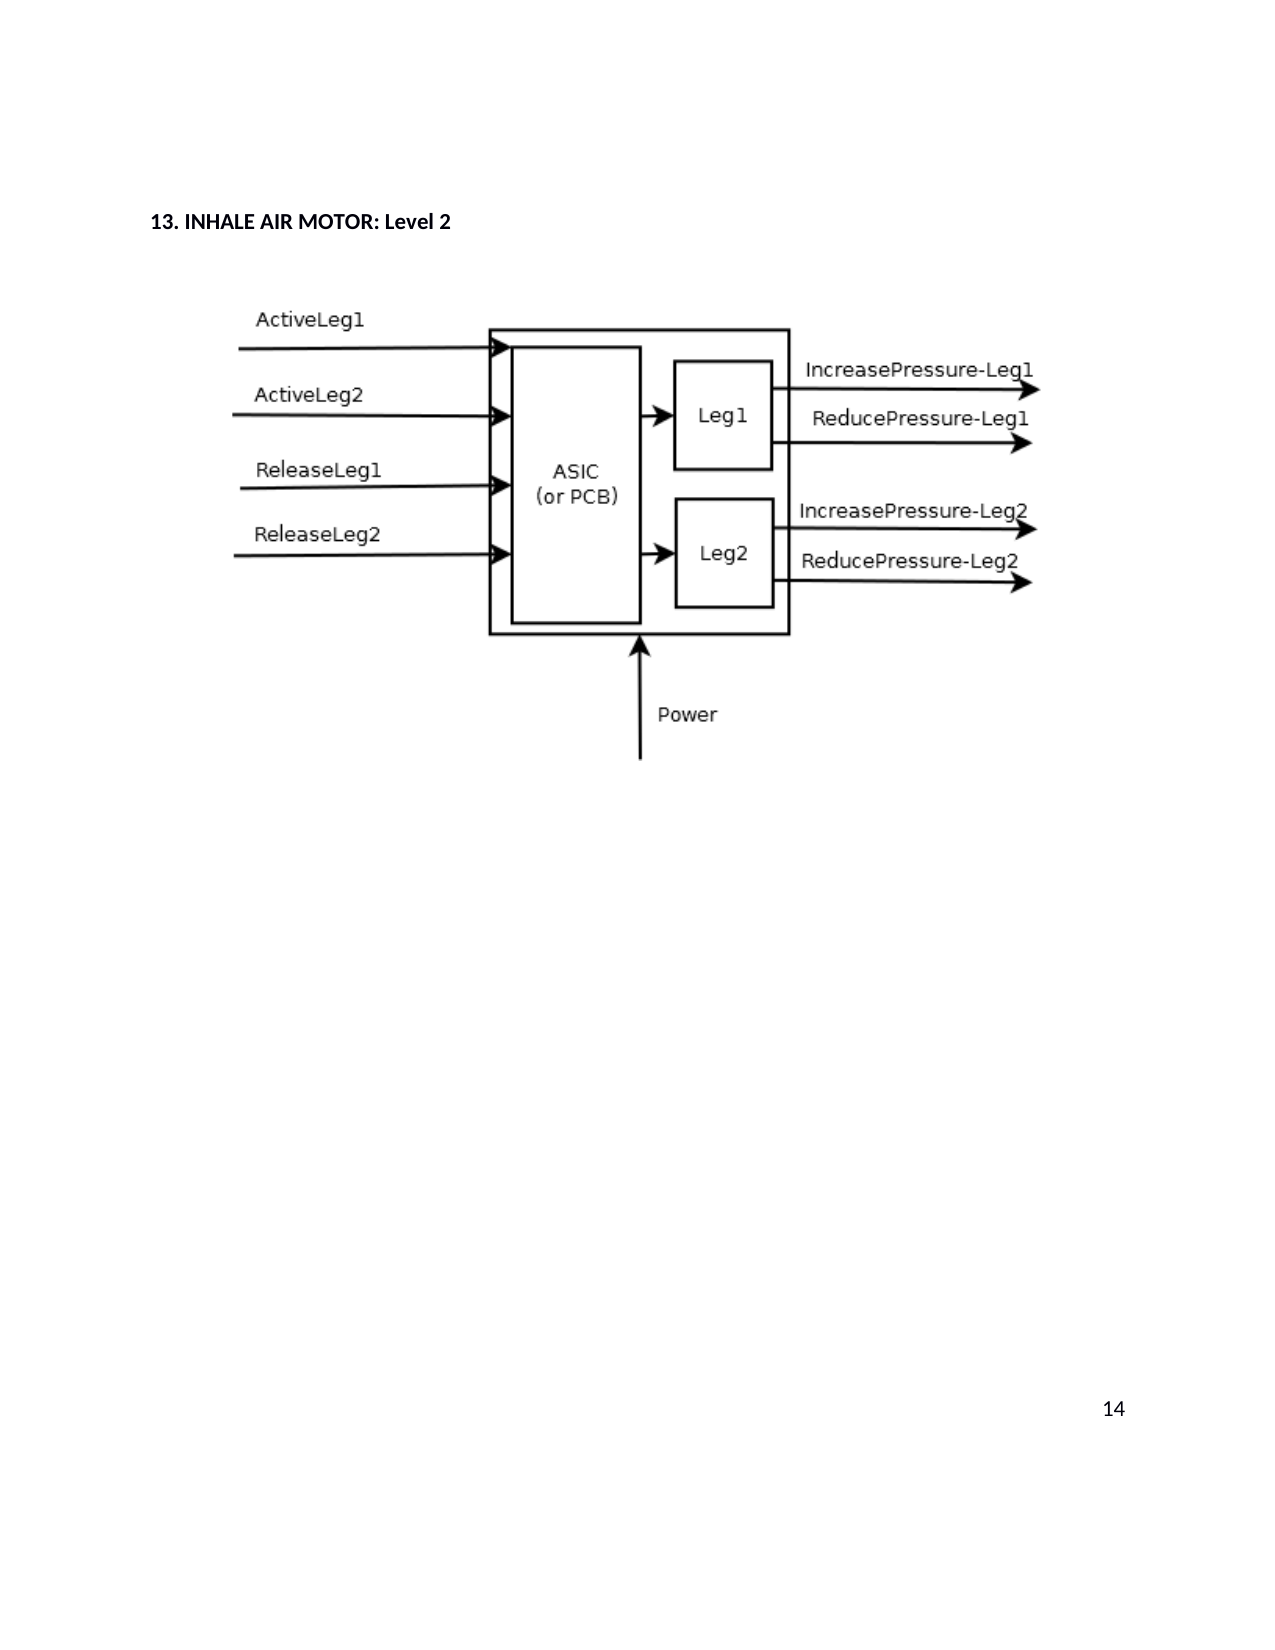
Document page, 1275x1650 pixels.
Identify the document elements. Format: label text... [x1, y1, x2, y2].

picture [231, 309, 1044, 761]
subtitle 13. INHALE AIR MOTOR: Level 2 [150, 207, 1125, 235]
